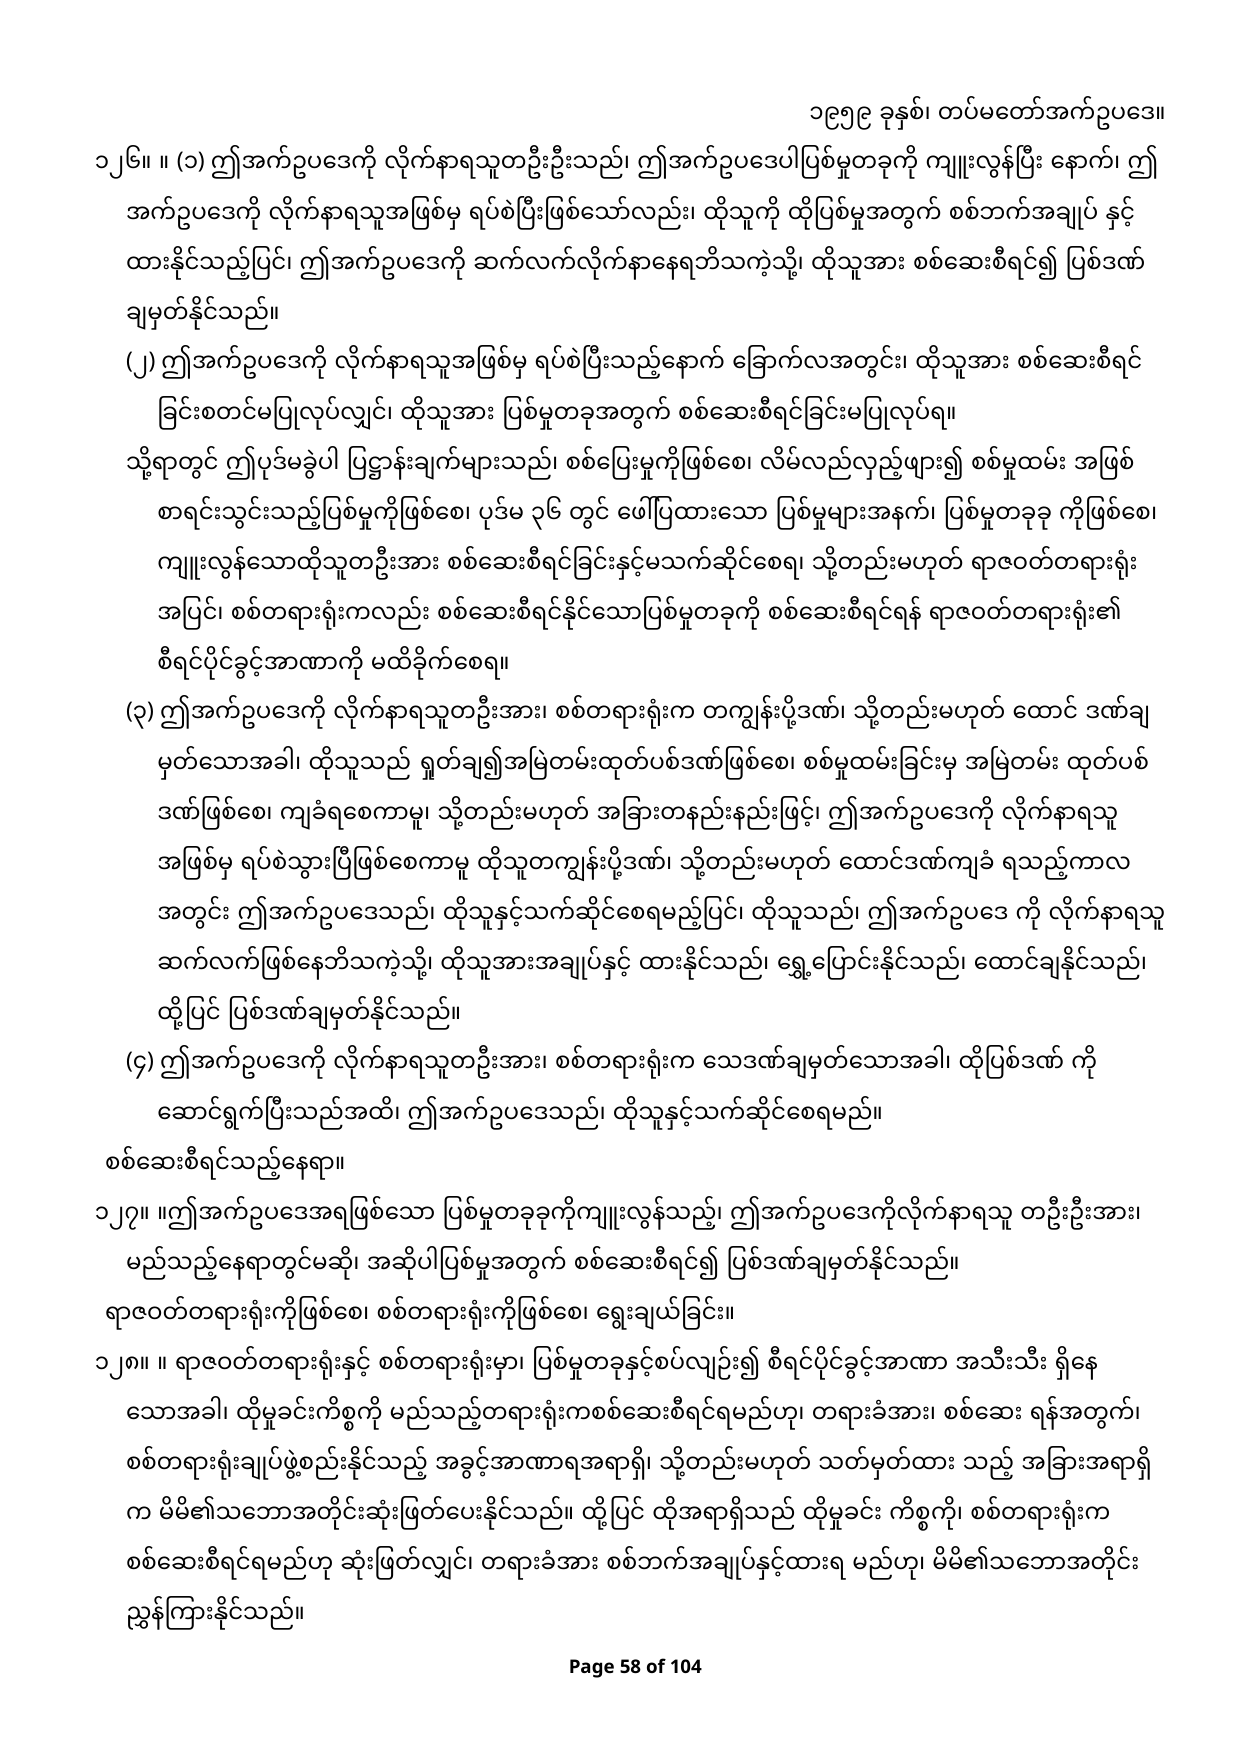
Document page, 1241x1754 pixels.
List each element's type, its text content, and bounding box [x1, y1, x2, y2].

text ၁၂၆။ ။ (၁) ဤအက်ဥပဒေကို လိုက်နာရသူတဦးဦးသည်၊ ဤအက်ဥပဒေပါပြစ်မှုတခုကို ကျူးလွန်ပြီး နောက်၊ ဤအက်ဥပဒေကို လိုက်နာရသူအဖြစ်မှ ရပ်စဲပြီးဖြစ်သော်လည်း၊ ထိုသူကို ထိုပြစ်မှုအတွက် စစ်ဘက်အချုပ် နှင့်ထားနိုင်သည့်ပြင်၊ ဤအက်ဥပဒေကို ဆက်လက်လိုက်နာနေရဘိသကဲ့သို့၊ ထိုသူအား စစ်ဆေးစီရင်၍ ပြစ်ဒဏ်ချမှတ်နိုင်သည်။ [94, 125, 1165, 325]
text (၂) ဤအက်ဥပဒေကို လိုက်နာရသူအဖြစ်မှ ရပ်စဲပြီးသည့်နောက် ခြောက်လအတွင်း၊ ထိုသူအား စစ်ဆေးစီရင်ခြင်းစတင်မပြုလုပ်လျှင်၊ ထိုသူအား ပြစ်မှုတခုအတွက် စစ်ဆေးစီရင်ခြင်းမပြုလုပ်ရ။ [126, 325, 1165, 425]
text ရာဇဝတ်တရားရုံးကိုဖြစ်စေ၊ စစ်တရားရုံးကိုဖြစ်စေ၊ ရွေးချယ်ခြင်း။ [105, 1275, 1165, 1325]
text (၄) ဤအက်ဥပဒေကို လိုက်နာရသူတဦးအား၊ စစ်တရားရုံးက သေဒဏ်ချမှတ်သောအခါ၊ ထိုပြစ်ဒဏ် ကို ဆောင်ရွက်ပြီးသည်အထိ၊ ဤအက်ဥပဒေသည်၊ ထိုသူနှင့်သက်ဆိုင်စေရမည်။ [126, 1025, 1165, 1125]
text စစ်ဆေးစီရင်သည့်နေရာ။ [105, 1125, 1165, 1175]
text ၁၂၇။ ။ဤအက်ဥပဒေအရဖြစ်သော ပြစ်မှုတခုခုကိုကျူးလွန်သည့်၊ ဤအက်ဥပဒေကိုလိုက်နာရသူ တဦးဦးအား၊ မည်သည့်နေရာတွင်မဆို၊ အဆိုပါပြစ်မှုအတွက် စစ်ဆေးစီရင်၍ ပြစ်ဒဏ်ချမှတ်နိုင်သည်။ [94, 1175, 1165, 1275]
text (၃) ဤအက်ဥပဒေကို လိုက်နာရသူတဦးအား၊ စစ်တရားရုံးက တကျွန်းပို့ဒဏ်၊ သို့တည်းမဟုတ် ထောင် ဒဏ်ချမှတ်သောအခါ၊ ထိုသူသည် ရှုတ်ချ၍အမြဲတမ်းထုတ်ပစ်ဒဏ်ဖြစ်စေ၊ စစ်မှုထမ်းခြင်းမှ အမြဲတမ်း ထုတ်ပစ်ဒဏ်ဖြစ်စေ၊ ကျခံရစေကာမူ၊ သို့တည်းမဟုတ် အခြားတနည်းနည်းဖြင့်၊ ဤအက်ဥပဒေကို လိုက်နာရသူအဖြစ်မှ ရပ်စဲသွားပြီဖြစ်စေကာမူ ထိုသူတကျွန်းပို့ဒဏ်၊ သို့တည်းမဟုတ် ထောင်ဒဏ်ကျခံ ရသည့်ကာလအတွင်း ဤအက်ဥပဒေသည်၊ ထိုသူနှင့်သက်ဆိုင်စေရမည့်ပြင်၊ ထိုသူသည်၊ ဤအက်ဥပဒေ ကို လိုက်နာရသူ ဆက်လက်ဖြစ်နေဘိသကဲ့သို့၊ ထိုသူအားအချုပ်နှင့် ထားနိုင်သည်၊ ရွှေ့ပြောင်းနိုင်သည်၊ ထောင်ချနိုင်သည်၊ ထို့ပြင် ပြစ်ဒဏ်ချမှတ်နိုင်သည်။ [126, 675, 1165, 1025]
text သို့ရာတွင် ဤပုဒ်မခွဲပါ ပြဋ္ဌာန်းချက်များသည်၊ စစ်ပြေးမှုကိုဖြစ်စေ၊ လိမ်လည်လှည့်ဖျား၍ စစ်မှုထမ်း အဖြစ် စာရင်းသွင်းသည့်ပြစ်မှုကိုဖြစ်စေ၊ ပုဒ်မ ၃၆ တွင် ဖေါ်ပြထားသော ပြစ်မှုများအနက်၊ ပြစ်မှုတခုခု ကိုဖြစ်စေ၊ ကျူးလွန်သောထိုသူတဦးအား စစ်ဆေးစီရင်ခြင်းနှင့်မသက်ဆိုင်စေရ၊ သို့တည်းမဟုတ် ရာဇဝတ်တရားရုံးအပြင်၊ စစ်တရားရုံးကလည်း စစ်ဆေးစီရင်နိုင်သောပြစ်မှုတခုကို စစ်ဆေးစီရင်ရန် ရာဇဝတ်တရားရုံး၏ စီရင်ပိုင်ခွင့်အာဏာကို မထိခိုက်စေရ။ [126, 425, 1165, 675]
text ၁၂၈။ ။ ရာဇဝတ်တရားရုံးနှင့် စစ်တရားရုံးမှာ၊ ပြစ်မှုတခုနှင့်စပ်လျဉ်း၍ စီရင်ပိုင်ခွင့်အာဏာ အသီးသီး ရှိနေသောအခါ၊ ထိုမှုခင်းကိစ္စကို မည်သည့်တရားရုံးကစစ်ဆေးစီရင်ရမည်ဟု၊ တရားခံအား၊ စစ်ဆေး ရန်အတွက်၊ စစ်တရားရုံးချုပ်ဖွဲ့စည်းနိုင်သည့် အခွင့်အာဏာရအရာရှိ၊ သို့တည်းမဟုတ် သတ်မှတ်ထား သည့် အခြားအရာရှိက မိမိ၏သဘောအတိုင်းဆုံးဖြတ်ပေးနိုင်သည်။ ထို့ပြင် ထိုအရာရှိသည် ထိုမှုခင်း ကိစ္စကို၊ စစ်တရားရုံးက စစ်ဆေးစီရင်ရမည်ဟု ဆုံးဖြတ်လျှင်၊ တရားခံအား စစ်ဘက်အချုပ်နှင့်ထားရ မည်ဟု၊ မိမိ၏သဘောအတိုင်းညွှန်ကြားနိုင်သည်။ [94, 1325, 1165, 1625]
